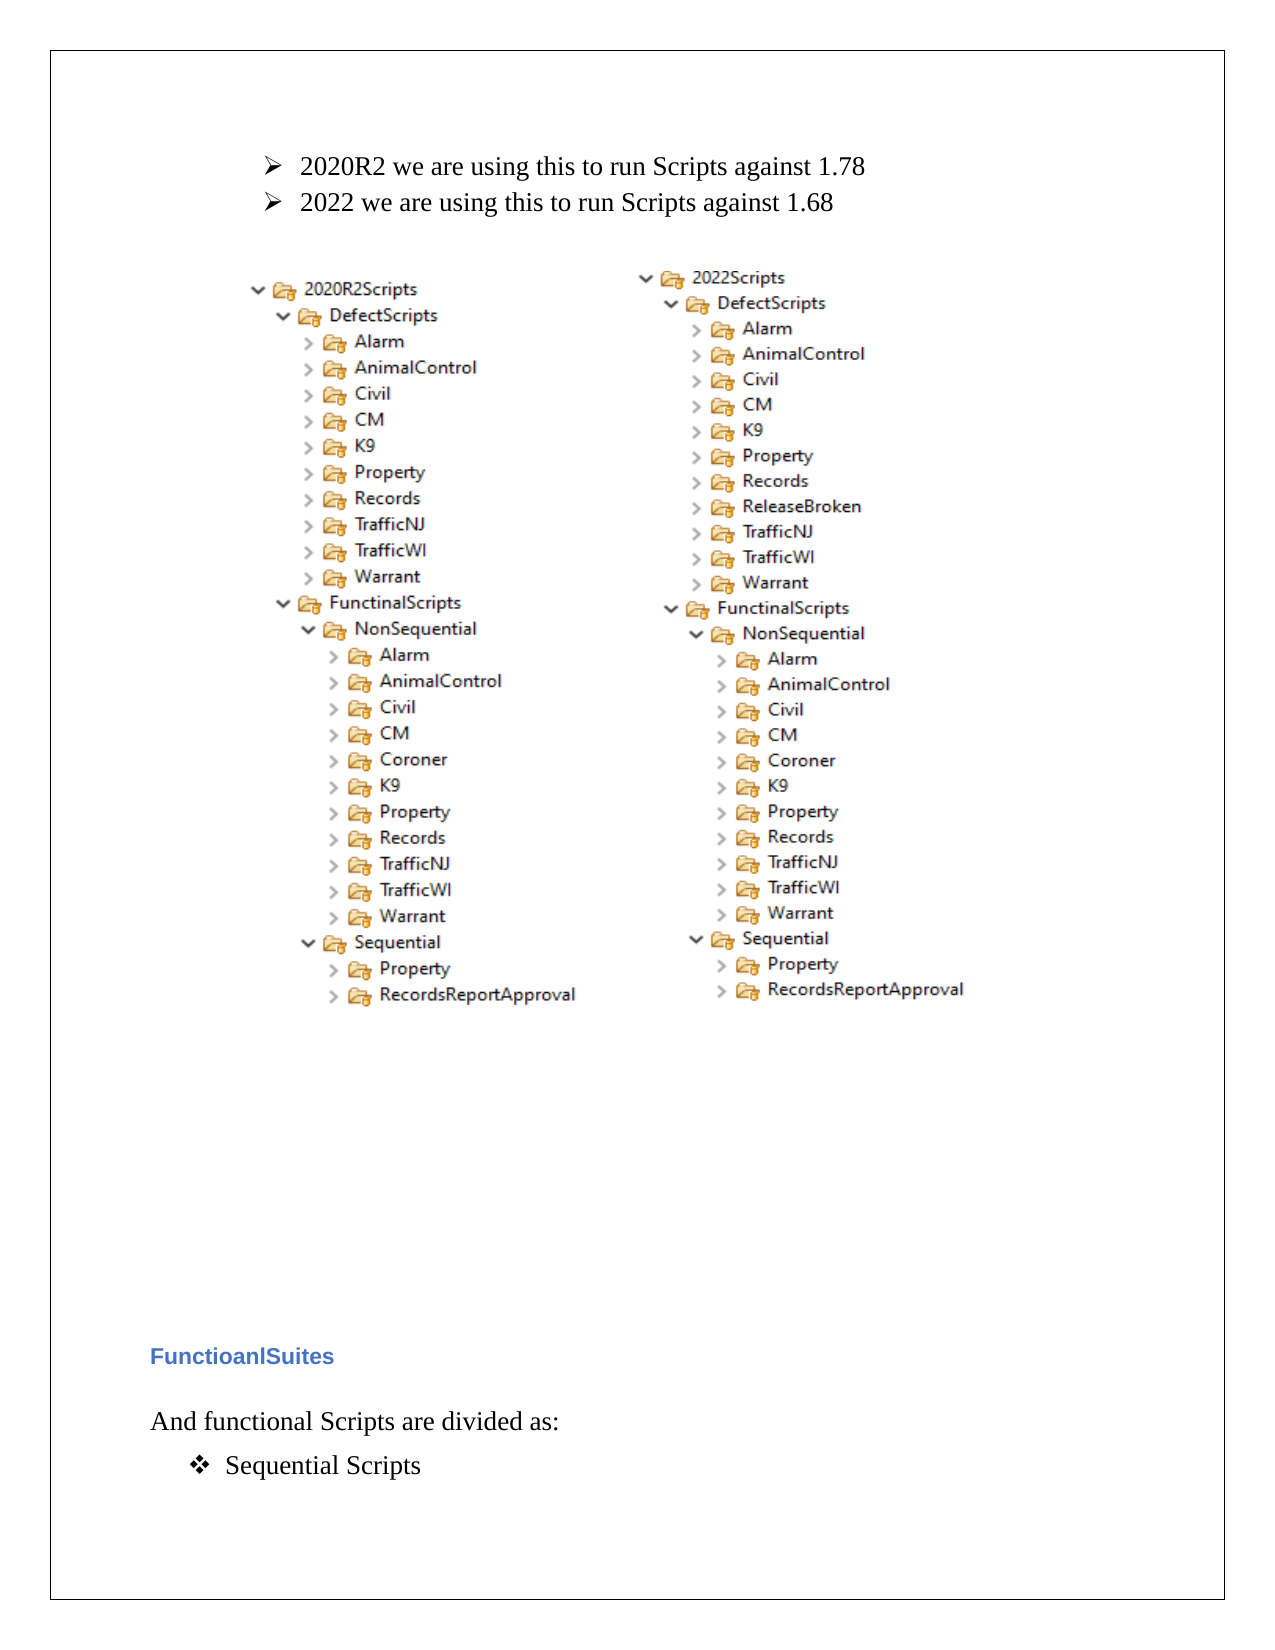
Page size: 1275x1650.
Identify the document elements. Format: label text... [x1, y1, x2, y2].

list 2022 we are using this to run Scripts against 1.68 [262, 186, 1125, 217]
list 2020R2 we are using this to run Scripts against 1.78 [262, 150, 1125, 181]
picture [622, 271, 1000, 1008]
list Sequential Scripts [187, 1449, 1125, 1481]
text And functional Scripts are divided as: [150, 1405, 1125, 1437]
subtitle FunctioanlSuites [150, 1343, 1125, 1369]
picture [242, 278, 618, 1008]
